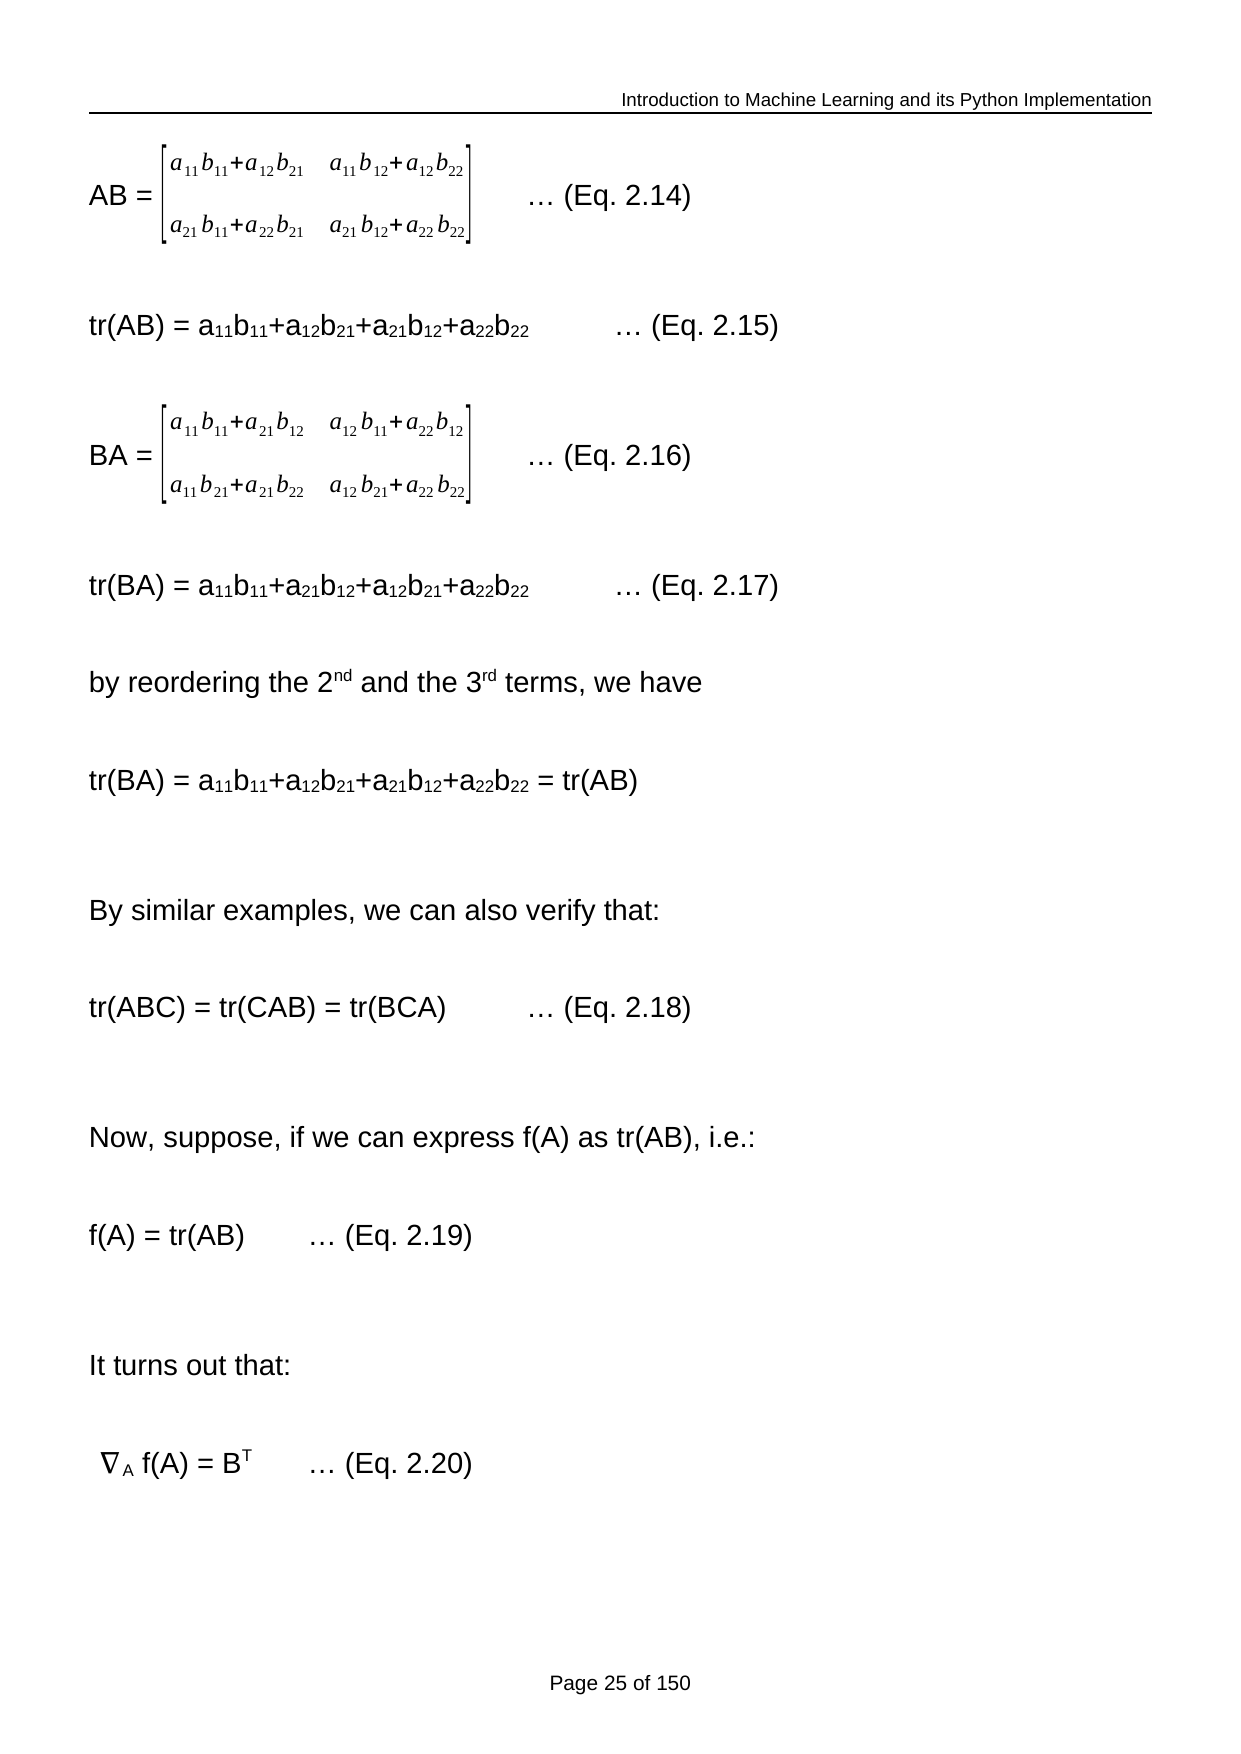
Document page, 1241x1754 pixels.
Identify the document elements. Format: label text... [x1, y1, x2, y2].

text BA = … (Eq. 2.16) [89, 389, 1152, 519]
text tr(ABC) = tr(CAB) = tr(BCA) … (Eq. 2.18) [89, 974, 1152, 1039]
text By similar examples, we can also verify that: [89, 877, 1152, 942]
text by reordering the 2nd and the 3rd terms, we have [89, 649, 1152, 714]
text tr(BA) = a11b11+a21b12+a12b21+a22b22 … (Eq. 2.17) [89, 552, 1152, 617]
text tr(BA) = a11b11+a12b21+a21b12+a22b22 = tr(AB) [89, 747, 1152, 812]
text tr(AB) = a11b11+a12b21+a21b12+a22b22 … (Eq. 2.15) [89, 292, 1152, 357]
text f(A) = tr(AB) … (Eq. 2.19) [89, 1202, 1152, 1267]
text AB = … (Eq. 2.14) [89, 129, 1152, 259]
text Now, suppose, if we can express f(A) as tr(AB), i.e.: [89, 1104, 1152, 1169]
text It turns out that: [89, 1332, 1152, 1397]
text ∇A f(A) = BT … (Eq. 2.20) [89, 1429, 1152, 1494]
